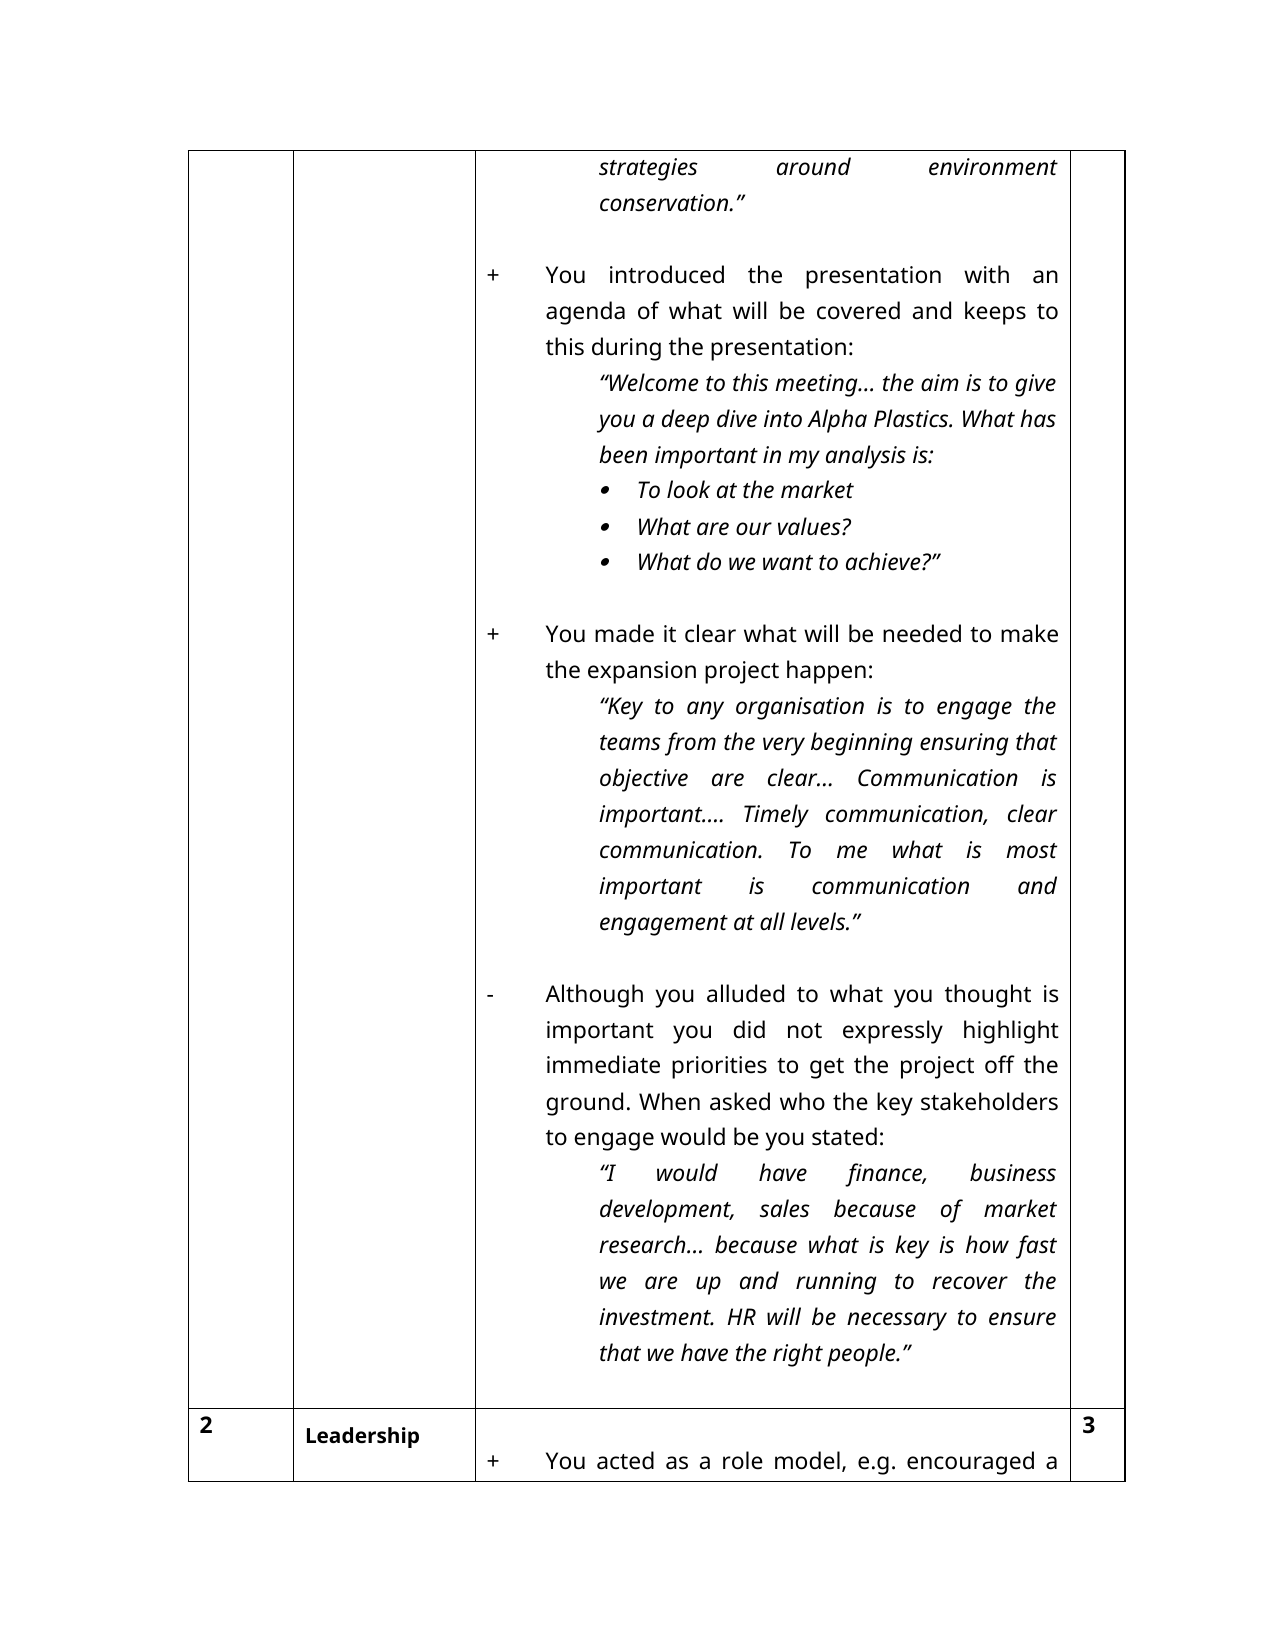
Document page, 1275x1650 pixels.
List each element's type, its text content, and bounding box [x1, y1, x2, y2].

table_cell 2 [189, 1409, 293, 1481]
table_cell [476, 1409, 1070, 1481]
table_cell 1 [189, 151, 293, 1408]
table_cell Leadership [294, 1409, 475, 1481]
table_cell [294, 151, 475, 1408]
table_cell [476, 151, 1070, 1408]
table_cell 3 [1071, 1409, 1124, 1481]
table_cell 4 [1071, 151, 1124, 1408]
